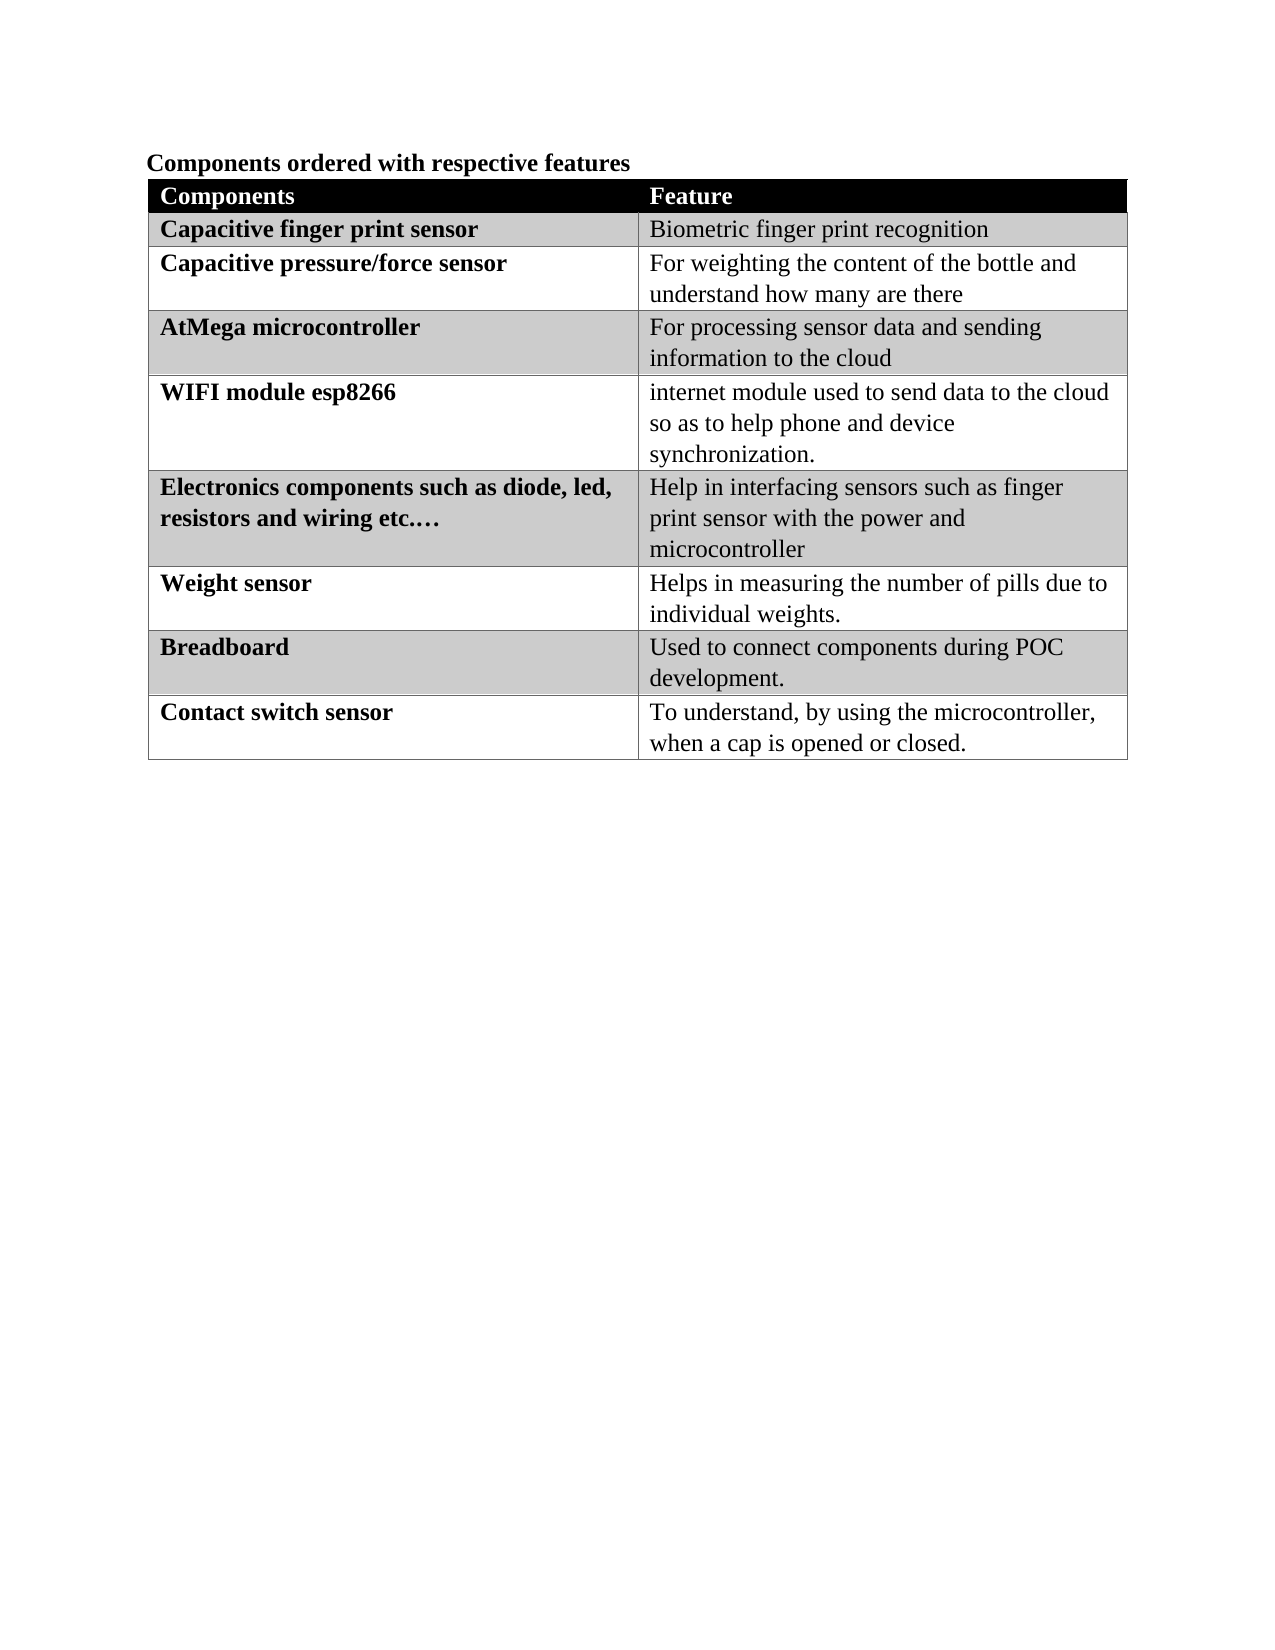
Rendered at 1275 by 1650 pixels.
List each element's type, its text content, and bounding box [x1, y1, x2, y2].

table_cell Helps in measuring the number of pills due to individual weights. [639, 567, 1127, 630]
table_cell For weighting the content of the bottle and understand how many are there [639, 247, 1127, 310]
table_cell Used to connect components during POC development. [639, 631, 1127, 694]
table_cell Weight sensor [149, 567, 638, 630]
table_cell Capacitive finger print sensor [149, 213, 638, 246]
table_cell internet module used to send data to the cloud so as to help phone and device synchronization. [639, 376, 1127, 470]
table_cell Help in interfacing sensors such as finger print sensor with the power and microcontroller [639, 471, 1127, 566]
table_cell Breadboard [149, 631, 638, 694]
table_cell Electronics components such as diode, led, resistors and wiring etc.… [149, 471, 638, 566]
table_cell To understand, by using the microcontroller, when a cap is opened or closed. [639, 696, 1127, 759]
table_cell AtMega microcontroller [149, 311, 638, 374]
table_cell WIFI module esp8266 [149, 376, 638, 470]
table_cell Capacitive pressure/force sensor [149, 247, 638, 310]
table_header Feature [638, 180, 1127, 212]
subtitle Components ordered with respective features [146, 148, 1132, 176]
table_cell Contact switch sensor [149, 696, 638, 759]
table_cell For processing sensor data and sending information to the cloud [639, 311, 1127, 374]
table_header Components [149, 180, 638, 212]
table_cell Biometric finger print recognition [639, 213, 1127, 246]
